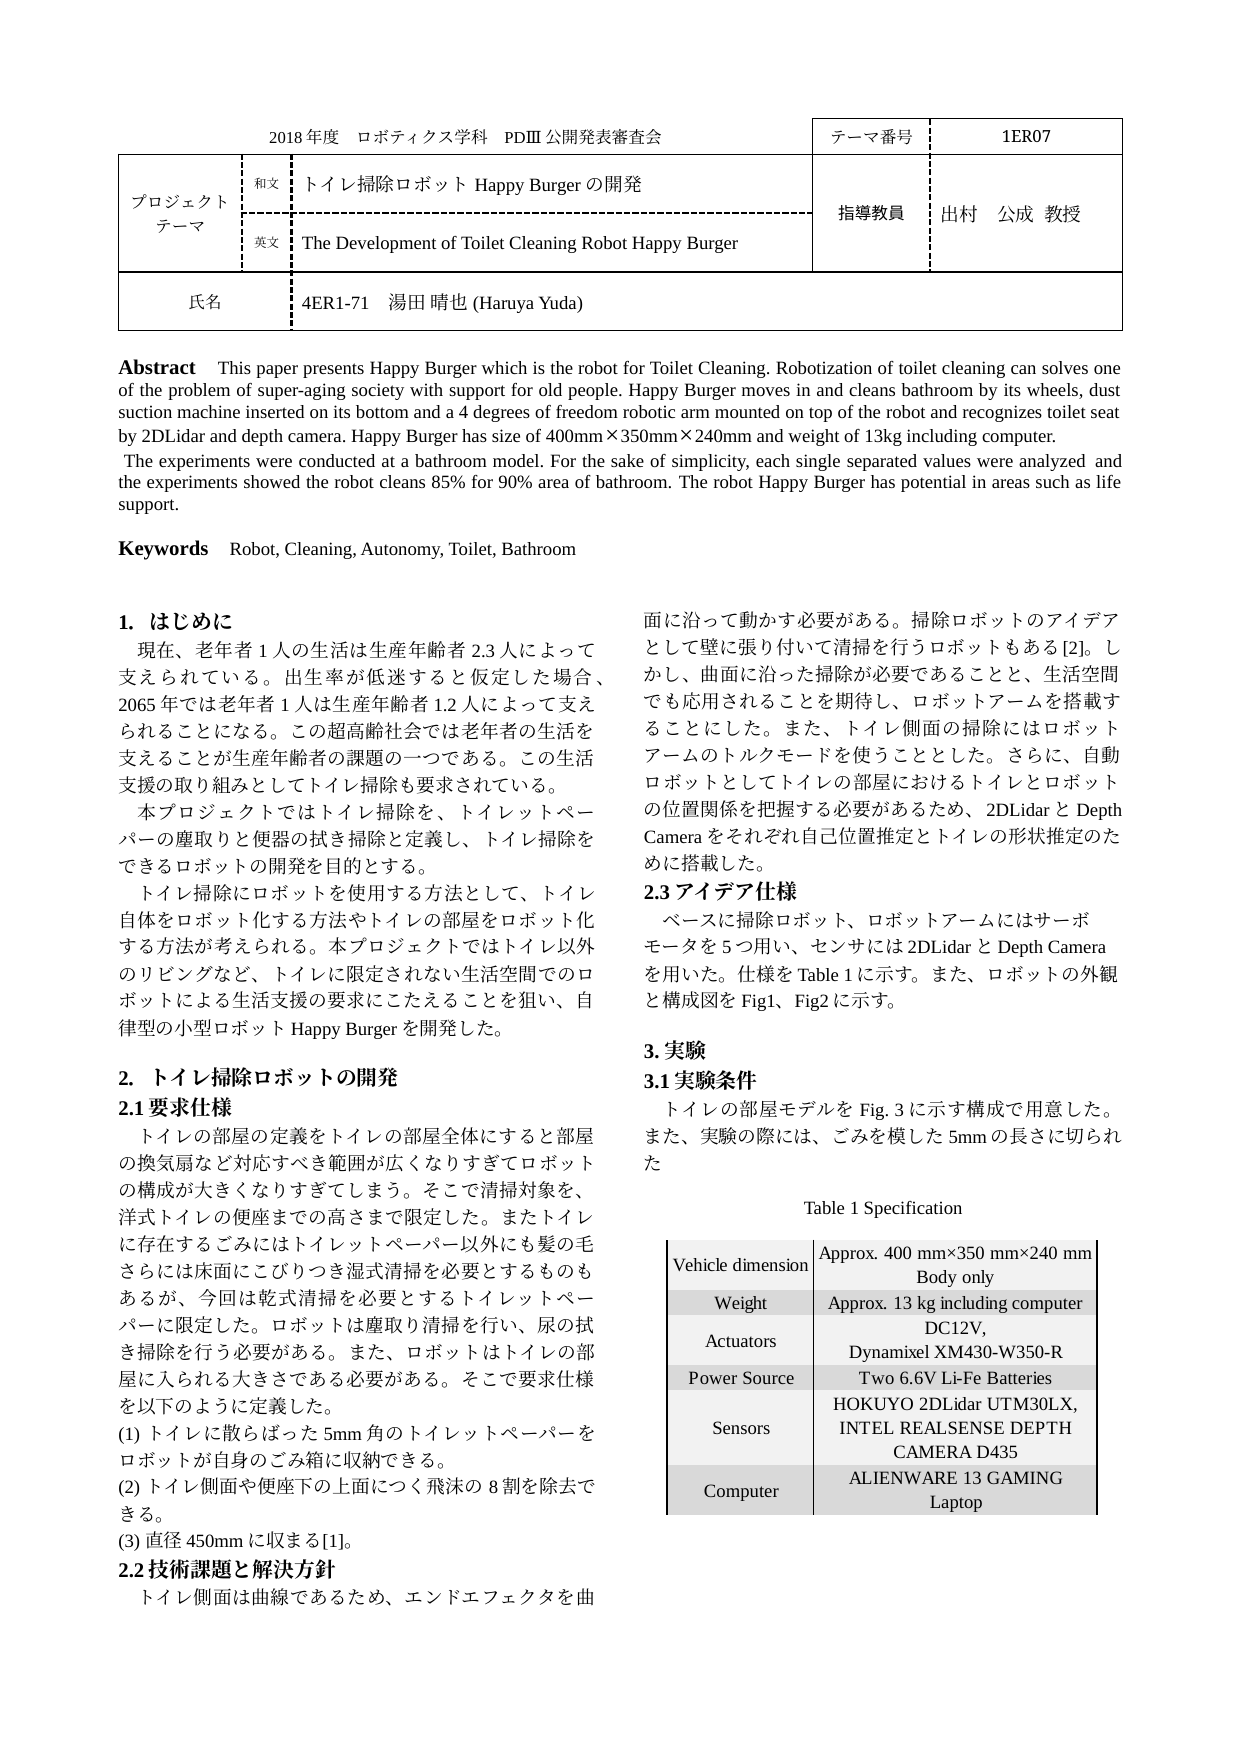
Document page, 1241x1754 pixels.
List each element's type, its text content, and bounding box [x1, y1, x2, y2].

table_cell トイレ掃除ロボット Happy Burger の開発 [291, 155, 812, 212]
text トイレ掃除にロボットを使用する方法として、トイレ自体をロボット化する方法やトイレの部屋をロボット化する方法が考えられる。本プロジェクトではトイレ以外のリビングなど、トイレに限定されない生活空間でのロボットによる生活支援の要求にこたえることを狙い、自律型の小型ロボットHappy Burgerを開発した。 [118, 878, 596, 1040]
text ベースに掃除ロボット、ロボットアームにはサーボモータを5つ用い、センサには2DLidarとDepth Cameraを用いた。仕様をTable 1に示す。また、ロボットの外観と構成図をFig1、Fig2に示す。 [644, 905, 1122, 1013]
text (1) トイレに散らばった5mm角のトイレットペーパーをロボットが自身のごみ箱に収納できる。 [118, 1418, 596, 1472]
table_cell The Development of Toilet Cleaning Robot Happy Burger [291, 212, 812, 271]
text 3. 実験 [644, 1035, 1122, 1065]
text 2.1要求仕様 [118, 1092, 596, 1122]
table_cell 和文 [242, 155, 291, 212]
text Keywords Robot, Cleaning, Autonomy, Toilet, Bathroom [118, 536, 1122, 560]
text (3) 直径450mmに収まる[1]。 [118, 1526, 596, 1553]
table_cell プロジェクトテーマ [119, 155, 242, 271]
text 2．トイレ掃除ロボットの開発 [118, 1062, 596, 1092]
text 1．はじめに [118, 606, 596, 636]
table_cell 氏名 [119, 273, 291, 330]
table_header 2018年度 ロボティクス学科 PDⅢ公開発表審査会 [118, 118, 812, 153]
text 2.2技術課題と解決方針 [118, 1553, 596, 1583]
table_cell 4ER1-71 湯田 晴也 (Haruya Yuda) [291, 273, 1122, 330]
text トイレの部屋の定義をトイレの部屋全体にすると部屋の換気扇など対応すべき範囲が広くなりすぎてロボットの構成が大きくなりすぎてしまう。そこで清掃対象を、洋式トイレの便座までの高さまで限定した。またトイレに存在するごみにはトイレットペーパー以外にも髪の毛、さらには床面にこびりつき湿式清掃を必要とするものもあるが、今回は乾式清掃を必要とするトイレットペーパーに限定した。ロボットは塵取り清掃を行い、尿の拭き掃除を行う必要がある。また、ロボットはトイレの部屋に入られる大きさである必要がある。そこで要求仕様を以下のように定義した。 [118, 1122, 596, 1418]
table_cell 出村 公成 教授 [930, 155, 1122, 271]
text 本プロジェクトではトイレ掃除を、トイレットペーパーの塵取りと便器の拭き掃除と定義し、トイレ掃除をできるロボットの開発を目的とする。 [118, 797, 596, 878]
text トイレの部屋モデルをFig. 3に示す構成で用意した。また、実験の際には、ごみを模した5mmの長さに切られた [644, 1095, 1122, 1176]
table_cell 指導教員 [813, 155, 930, 271]
text (2) トイレ側面や便座下の上面につく飛沫の8割を除去できる。 [118, 1472, 596, 1526]
table_header テーマ番号 [813, 119, 930, 153]
text トイレ側面は曲線であるため、エンドエフェクタを曲面に沿って動かす必要がある。掃除ロボットのアイデアとして壁に張り付いて清掃を行うロボットもある[2]。しかし、曲面に沿った掃除が必要であることと、生活空間でも応用されることを期待し、ロボットアームを搭載することにした。また、トイレ側面の掃除にはロボットアームのトルクモードを使うこととした。さらに、自動ロボットとしてトイレの部屋におけるトイレとロボットの位置関係を把握する必要があるため、2DLidarとDepth Cameraをそれぞれ自己位置推定とトイレの形状推定のために搭載した。 [644, 606, 1122, 876]
table_cell 英文 [242, 212, 291, 271]
text 3.1実験条件 [644, 1065, 1122, 1095]
text 現在、老年者1人の生活は生産年齢者2.3人によって支えられている。出生率が低迷すると仮定した場合、2065年では老年者1人は生産年齢者1.2人によって支えられることになる。この超高齢社会では老年者の生活を支えることが生産年齢者の課題の一つである。この生活支援の取り組みとしてトイレ掃除も要求されている。 [118, 636, 596, 797]
text 2.3アイデア仕様 [644, 876, 1122, 905]
text Abstract This paper presents Happy Burger which is the robot for Toilet Cleaning. Robotization of toilet cleaning can solves one of the problem of super-aging society with support for old people. Happy Burger moves in and cleans bathroom by its wheels, dust suction machine inserted on its bottom and a 4 degrees of freedom robotic arm mounted on top of the robot and recognizes toilet seat by 2DLidar and depth camera. Happy Burger has size of 400mm350mm240mm and weight of 13kg including computer. [118, 355, 1122, 450]
text The experiments were conducted at a bathroom model. For the sake of simplicity, each single separated values were analyzed and the experiments showed the robot cleans 85% for 90% area of bathroom. The robot Happy Burger has potential in areas such as life support. [118, 450, 1122, 514]
table_header 1ER07 [930, 119, 1122, 153]
text Table 1 Specification [644, 1197, 1122, 1219]
